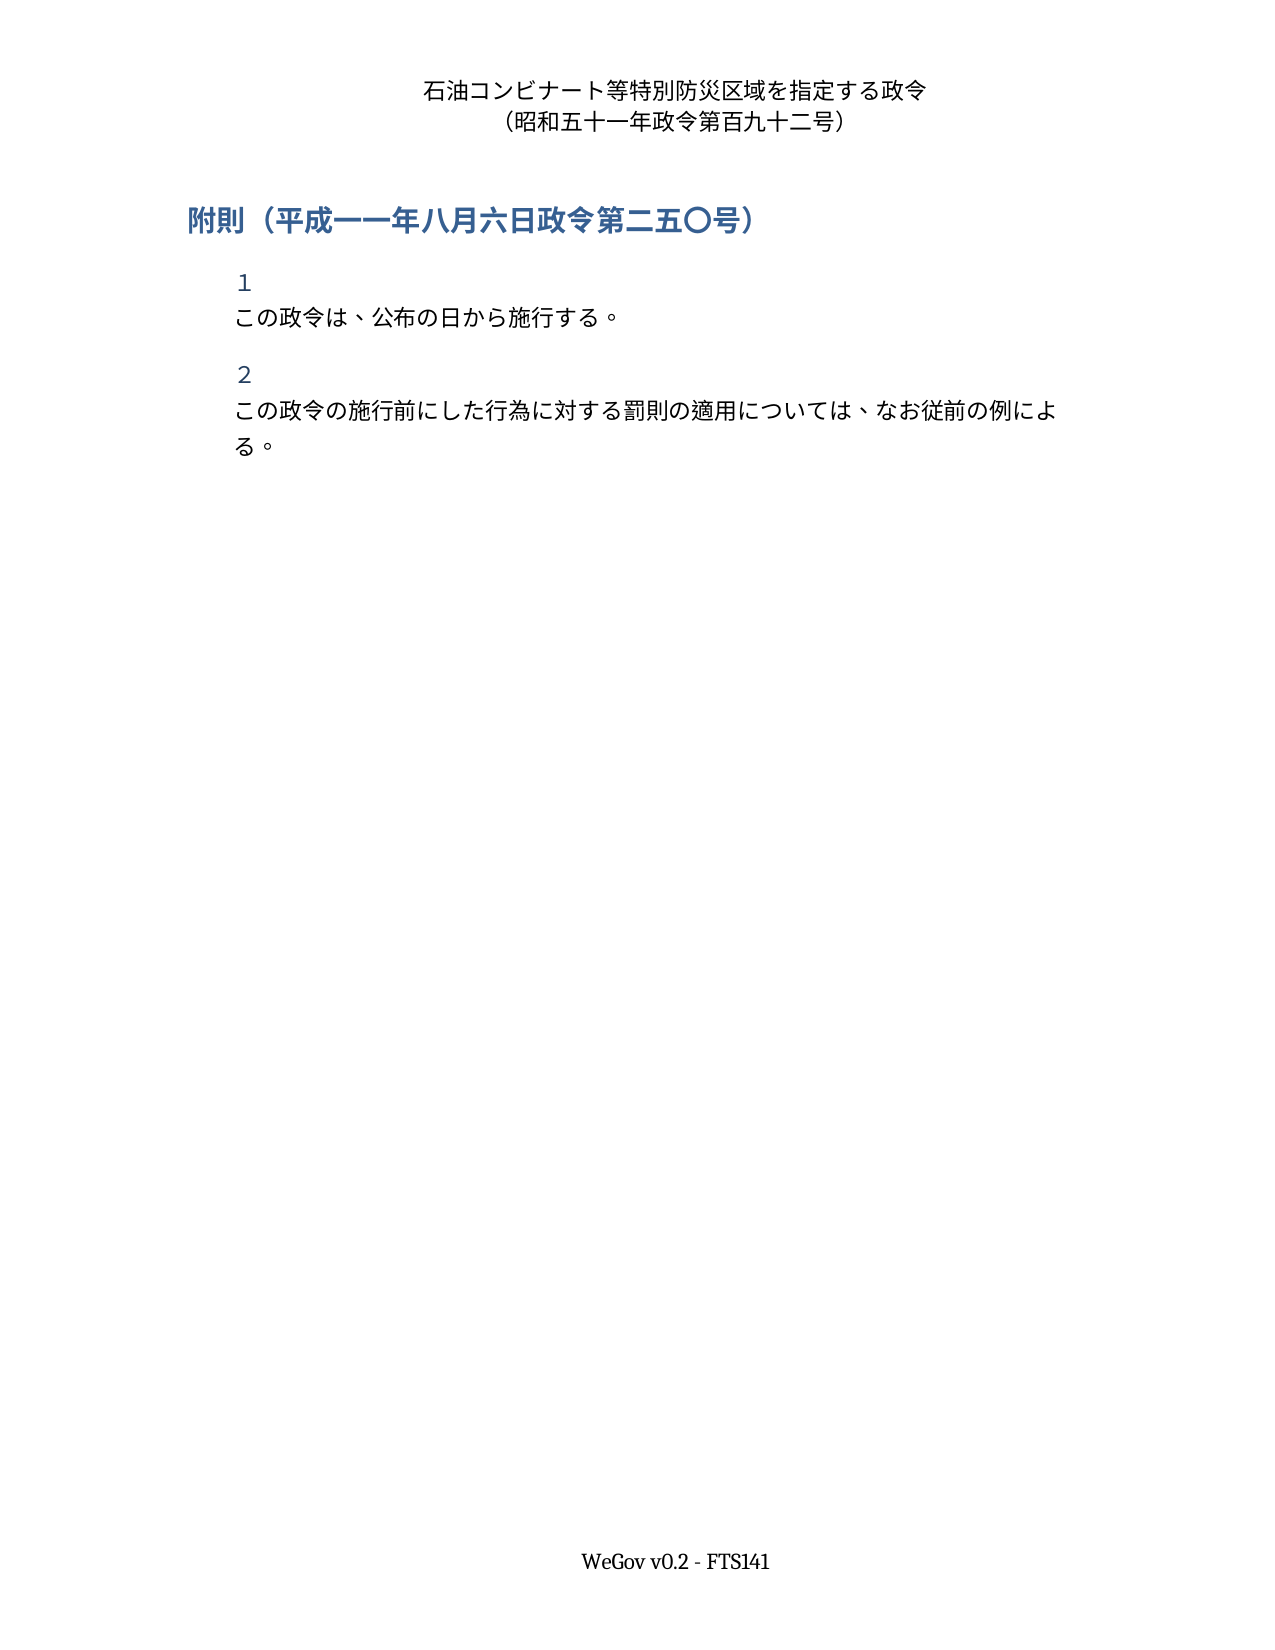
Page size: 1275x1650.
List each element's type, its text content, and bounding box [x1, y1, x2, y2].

text この政令の施行前にした行為に対する罰則の適用については、なお従前の例による。 [233, 395, 1087, 462]
subtitle １ [233, 266, 1087, 298]
subtitle ２ [233, 359, 1087, 390]
subtitle 附則（平成一一年八月六日政令第二五〇号） [187, 200, 1087, 240]
text この政令は、公布の日から施行する。 [233, 302, 1087, 334]
